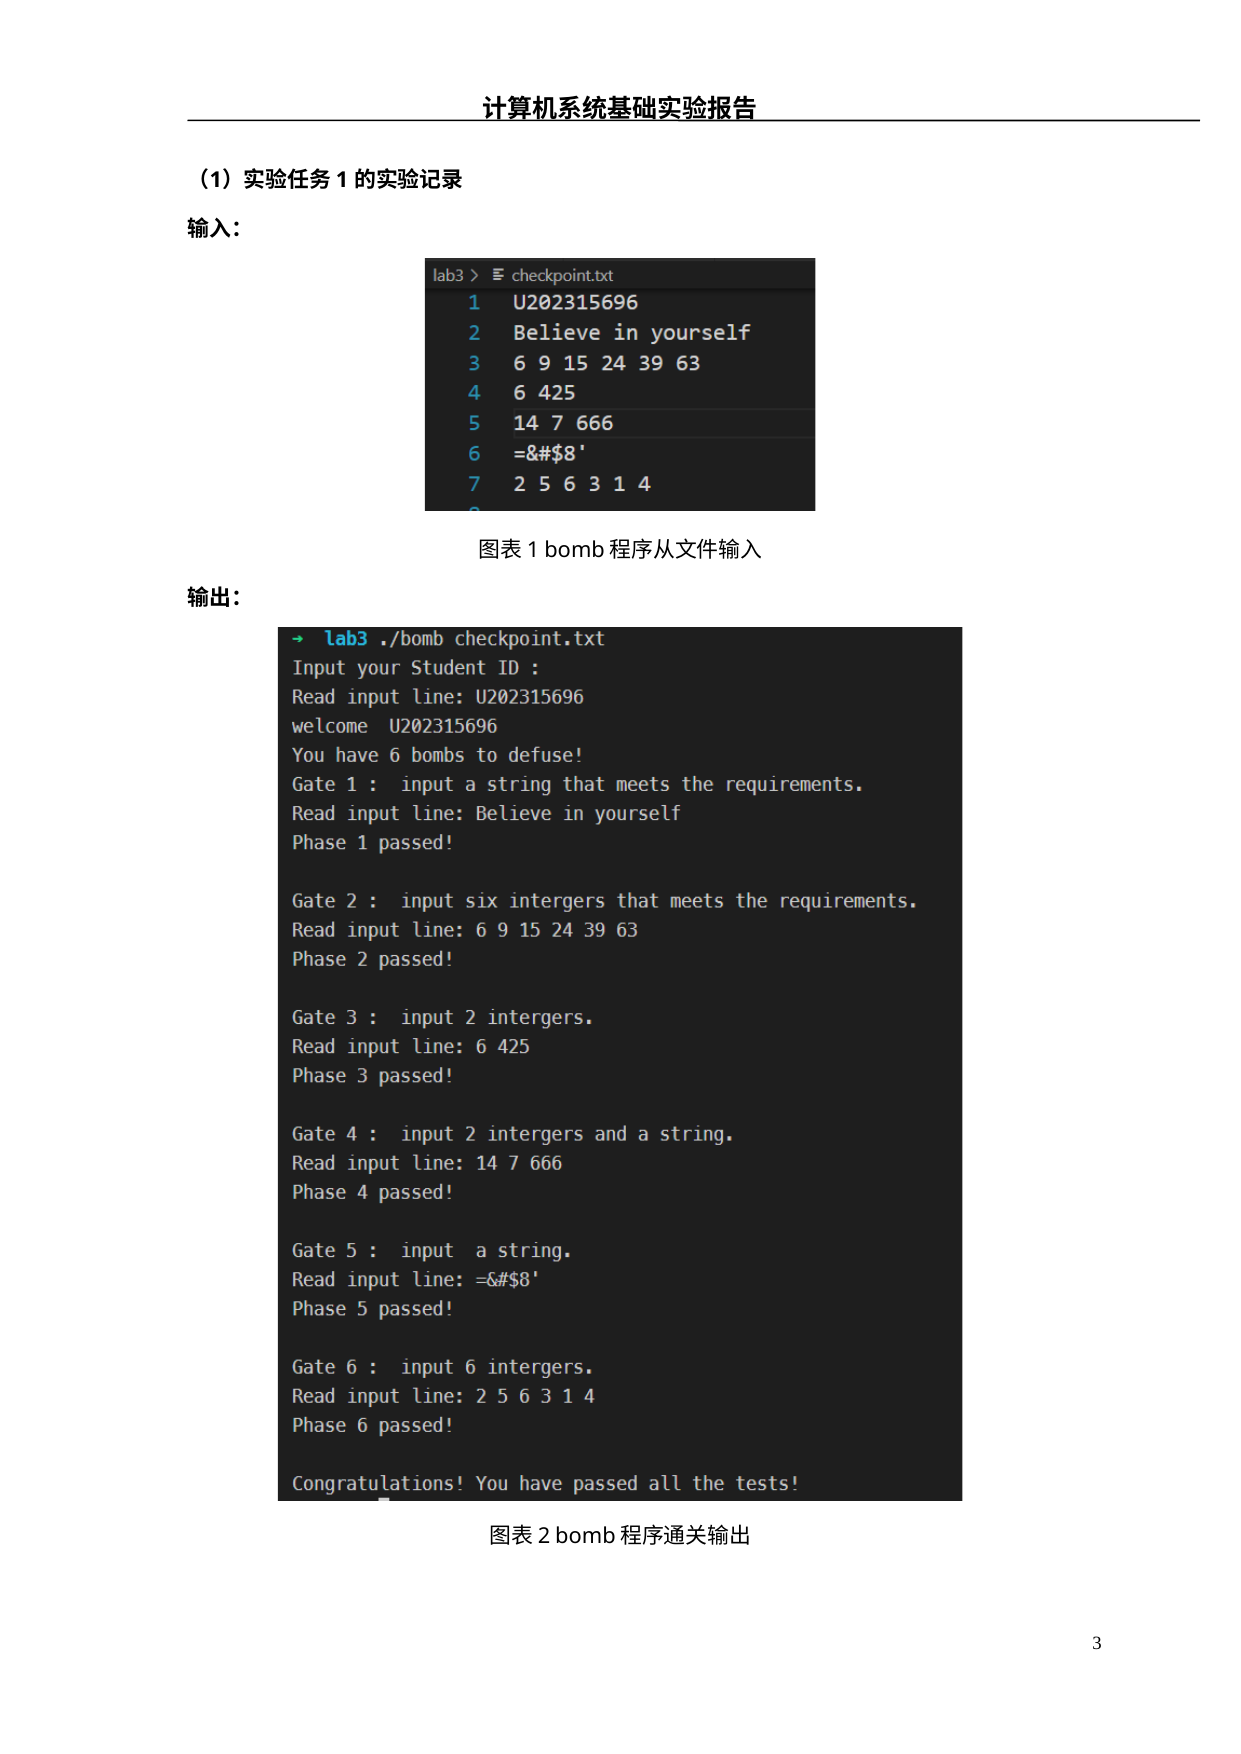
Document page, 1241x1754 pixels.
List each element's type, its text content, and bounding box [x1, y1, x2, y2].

text 输出： [187, 579, 1053, 612]
text （1）实验任务1 的实验记录 [187, 162, 1053, 194]
text 输入： [187, 210, 1053, 243]
text 图表 2 bomb程序通关输出 [187, 1518, 1053, 1551]
picture [424, 258, 816, 511]
picture [277, 627, 963, 1501]
text 图表 1 bomb程序从文件输入 [187, 531, 1053, 564]
